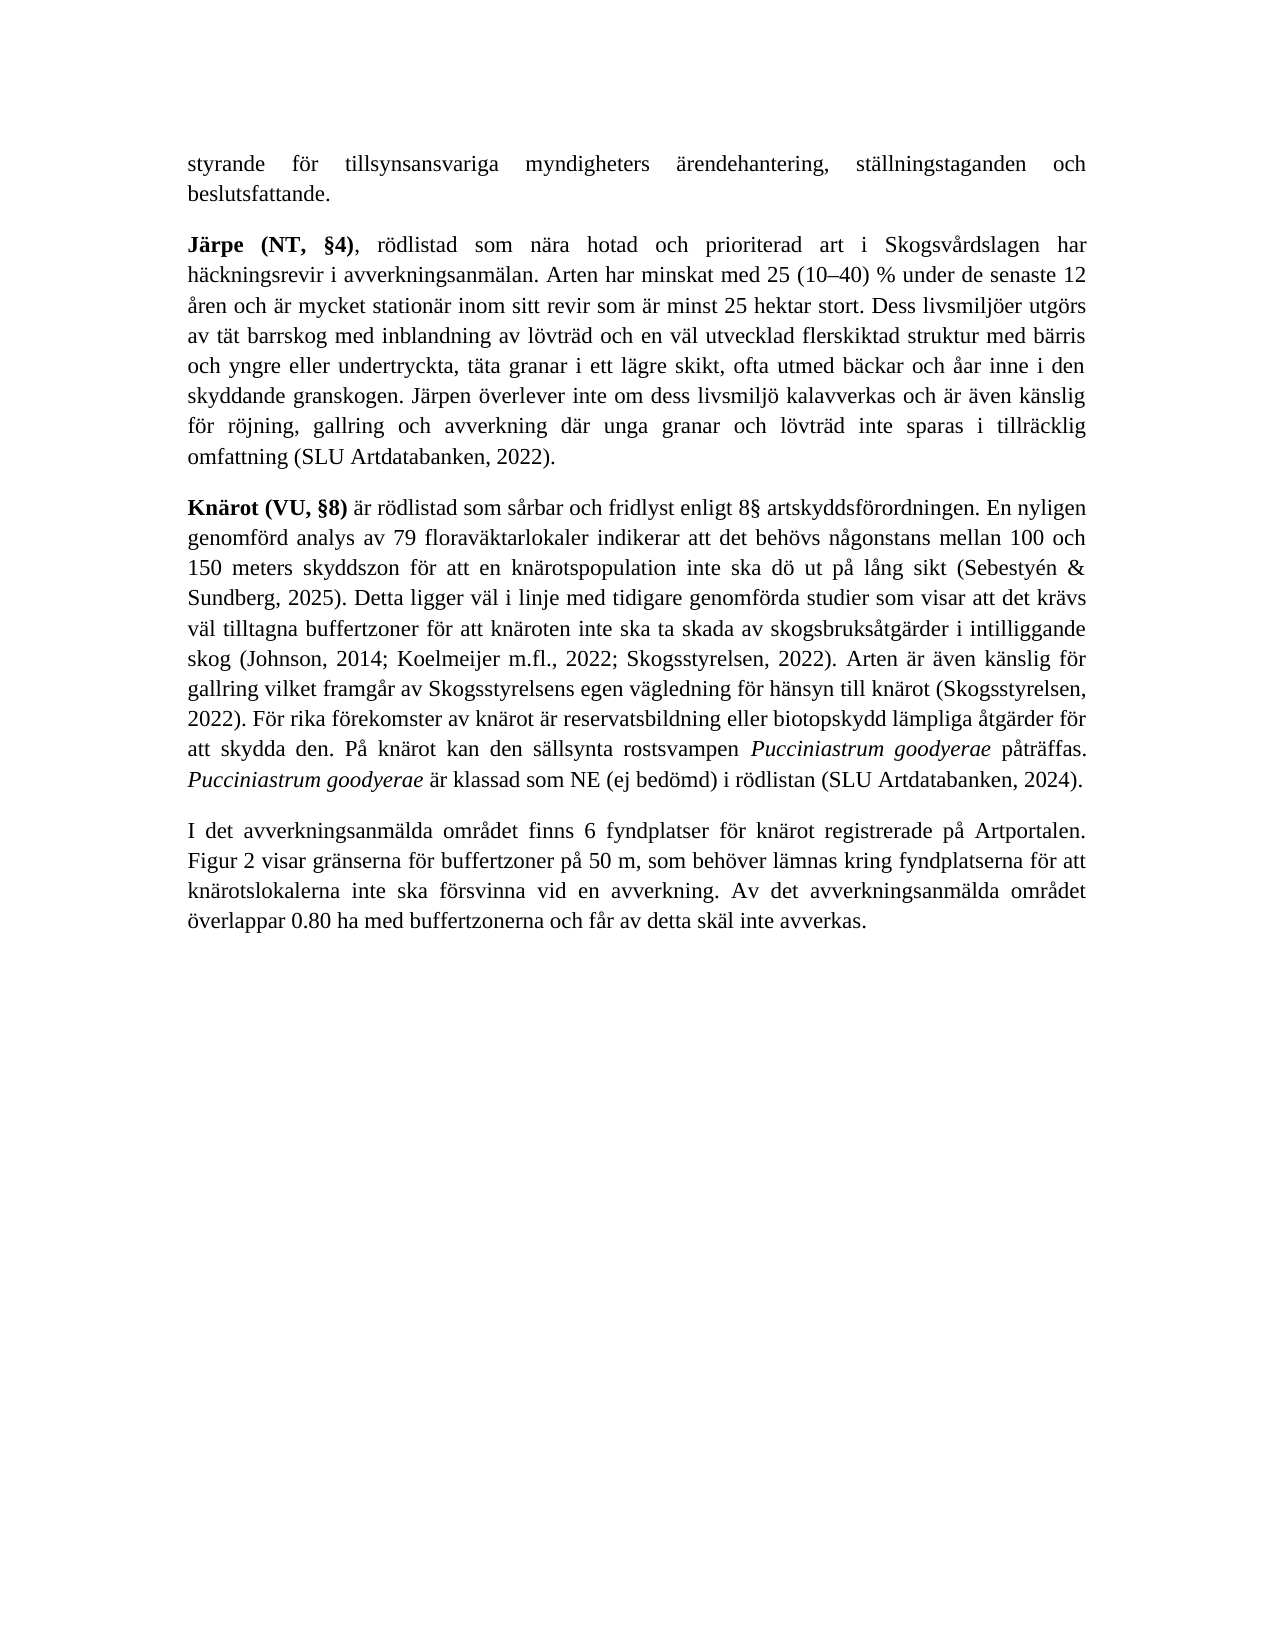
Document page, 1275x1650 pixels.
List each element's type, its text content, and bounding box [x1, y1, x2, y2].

text Knärot (VU, §8) är rödlistad som sårbar och fridlyst enligt 8§ artskyddsförordningen. En nyligen genomförd analys av 79 floraväktarlokaler indikerar att det behövs någonstans mellan 100 och 150 meters skyddszon för att en knärotspopulation inte ska dö ut på lång sikt (Sebestyén & Sundberg, 2025). Detta ligger väl i linje med tidigare genomförda studier som visar att det krävs väl tilltagna buffertzoner för att knäroten inte ska ta skada av skogsbruksåtgärder i intilliggande skog (Johnson, 2014; Koelmeijer m.fl., 2022; Skogsstyrelsen, 2022). Arten är även känslig för gallring vilket framgår av Skogsstyrelsens egen vägledning för hänsyn till knärot (Skogsstyrelsen, 2022). För rika förekomster av knärot är reservatsbildning eller biotopskydd lämpliga åtgärder för att skydda den. På knärot kan den sällsynta rostsvampen Pucciniastrum goodyerae påträffas. Pucciniastrum goodyerae är klassad som NE (ej bedömd) i rödlistan (SLU Artdatabanken, 2024). [187, 494, 1087, 792]
text I det avverkningsanmälda området finns 6 fyndplatser för knärot registrerade på Artportalen. Figur 2 visar gränserna för buffertzoner på 50 m, som behöver lämnas kring fyndplatserna för att knärotslokalerna inte ska försvinna vid en avverkning. Av det avverkningsanmälda området överlappar 0.80 ha med buffertzonerna och får av detta skäl inte avverkas. [187, 817, 1087, 934]
text Järpe (NT, §4), rödlistad som nära hotad och prioriterad art i Skogsvårdslagen har häckningsrevir i avverkningsanmälan. Arten har minskat med 25 (10–40) % under de senaste 12 åren och är mycket stationär inom sitt revir som är minst 25 hektar stort. Dess livsmiljöer utgörs av tät barrskog med inblandning av lövträd och en väl utvecklad flerskiktad struktur med bärris och yngre eller undertryckta, täta granar i ett lägre skikt, ofta utmed bäckar och åar inne i den skyddande granskogen. Järpen överlever inte om dess livsmiljö kalavverkas och är även känslig för röjning, gallring och avverkning där unga granar och lövträd inte sparas i tillräcklig omfattning (SLU Artdatabanken, 2022). [187, 231, 1087, 469]
